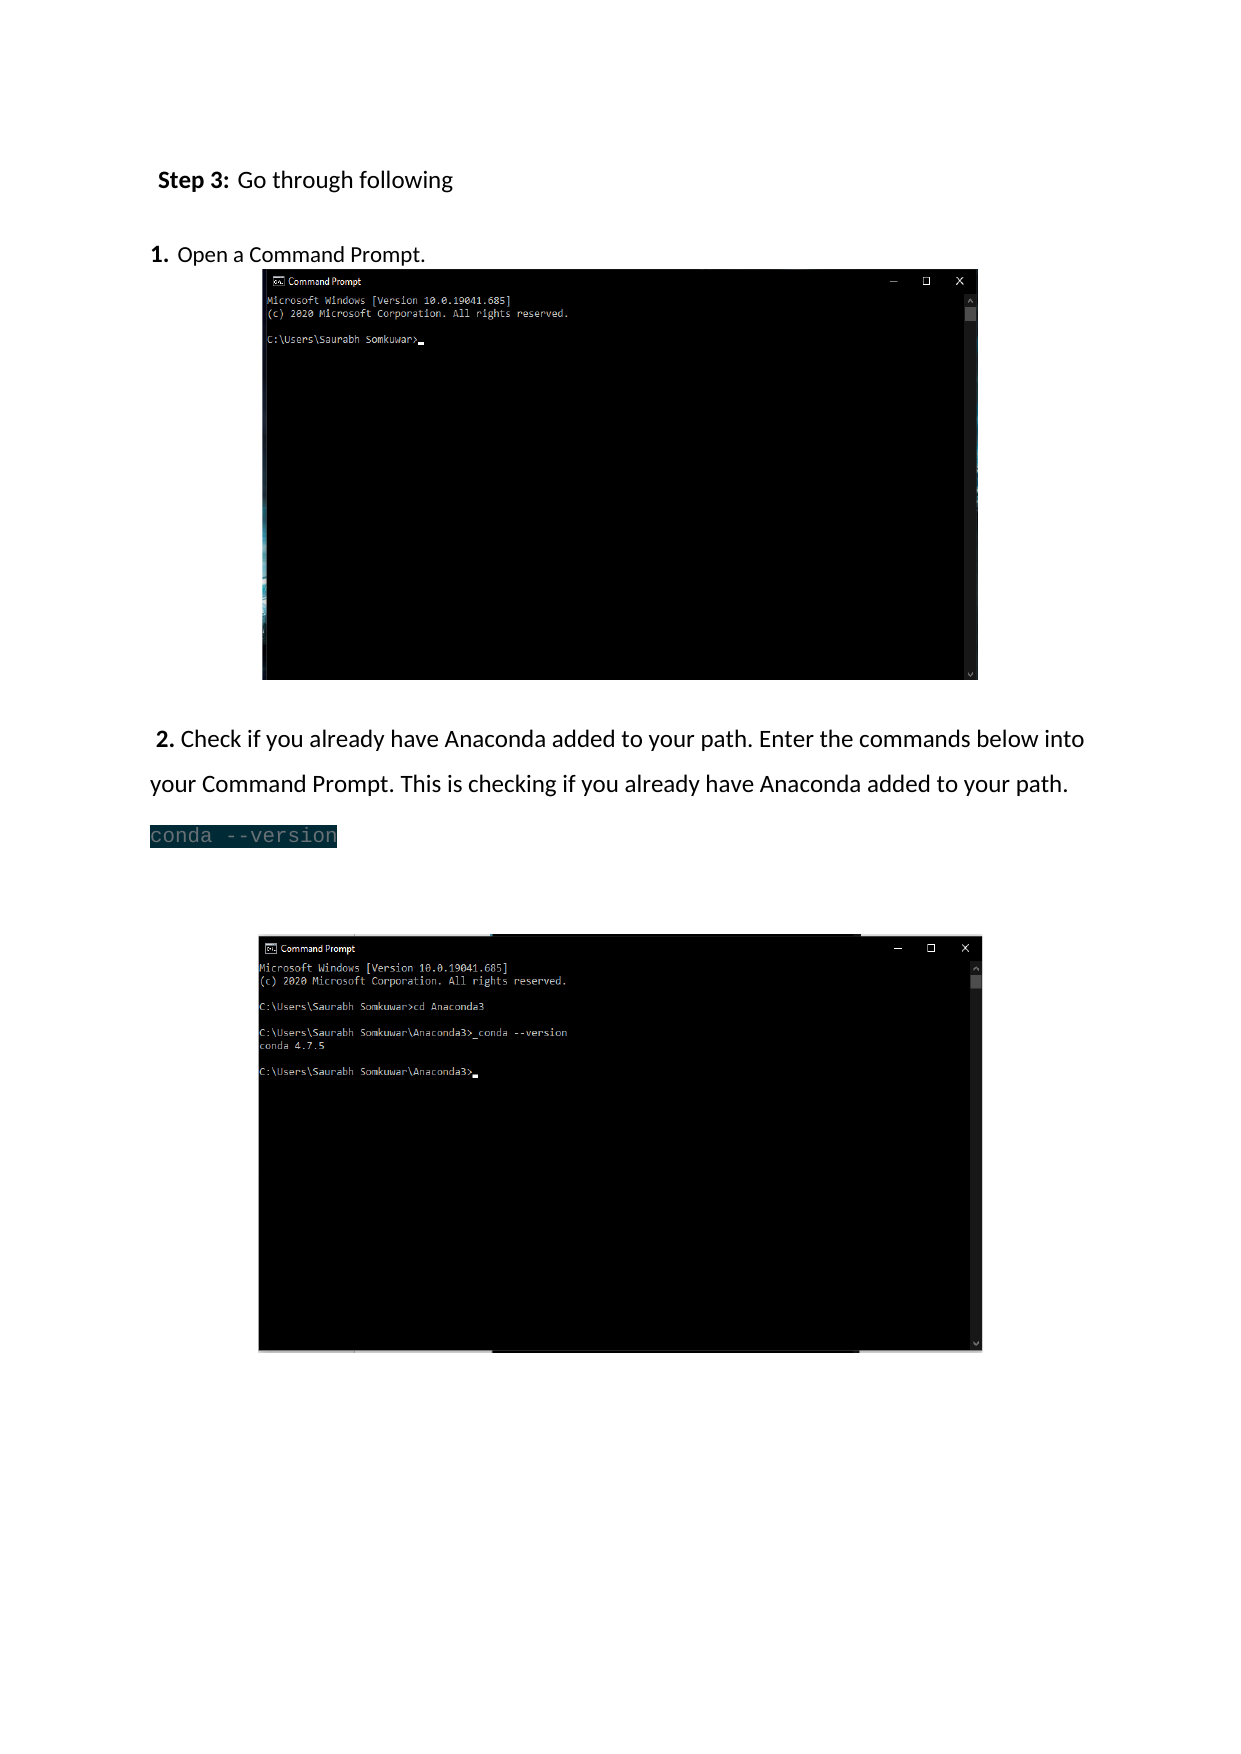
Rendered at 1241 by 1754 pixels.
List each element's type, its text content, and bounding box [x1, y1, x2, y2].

text Step 3: Go through following [150, 150, 1090, 195]
text 2. Check if you already have Anaconda added to your path. Enter the commands below into your Command Prompt. This is checking if you already have Anaconda added to your path. [150, 708, 1090, 798]
text 1. Open a Command Prompt. [150, 224, 1090, 269]
picture [262, 269, 978, 680]
text conda --version [150, 798, 1090, 848]
picture [258, 934, 983, 1353]
